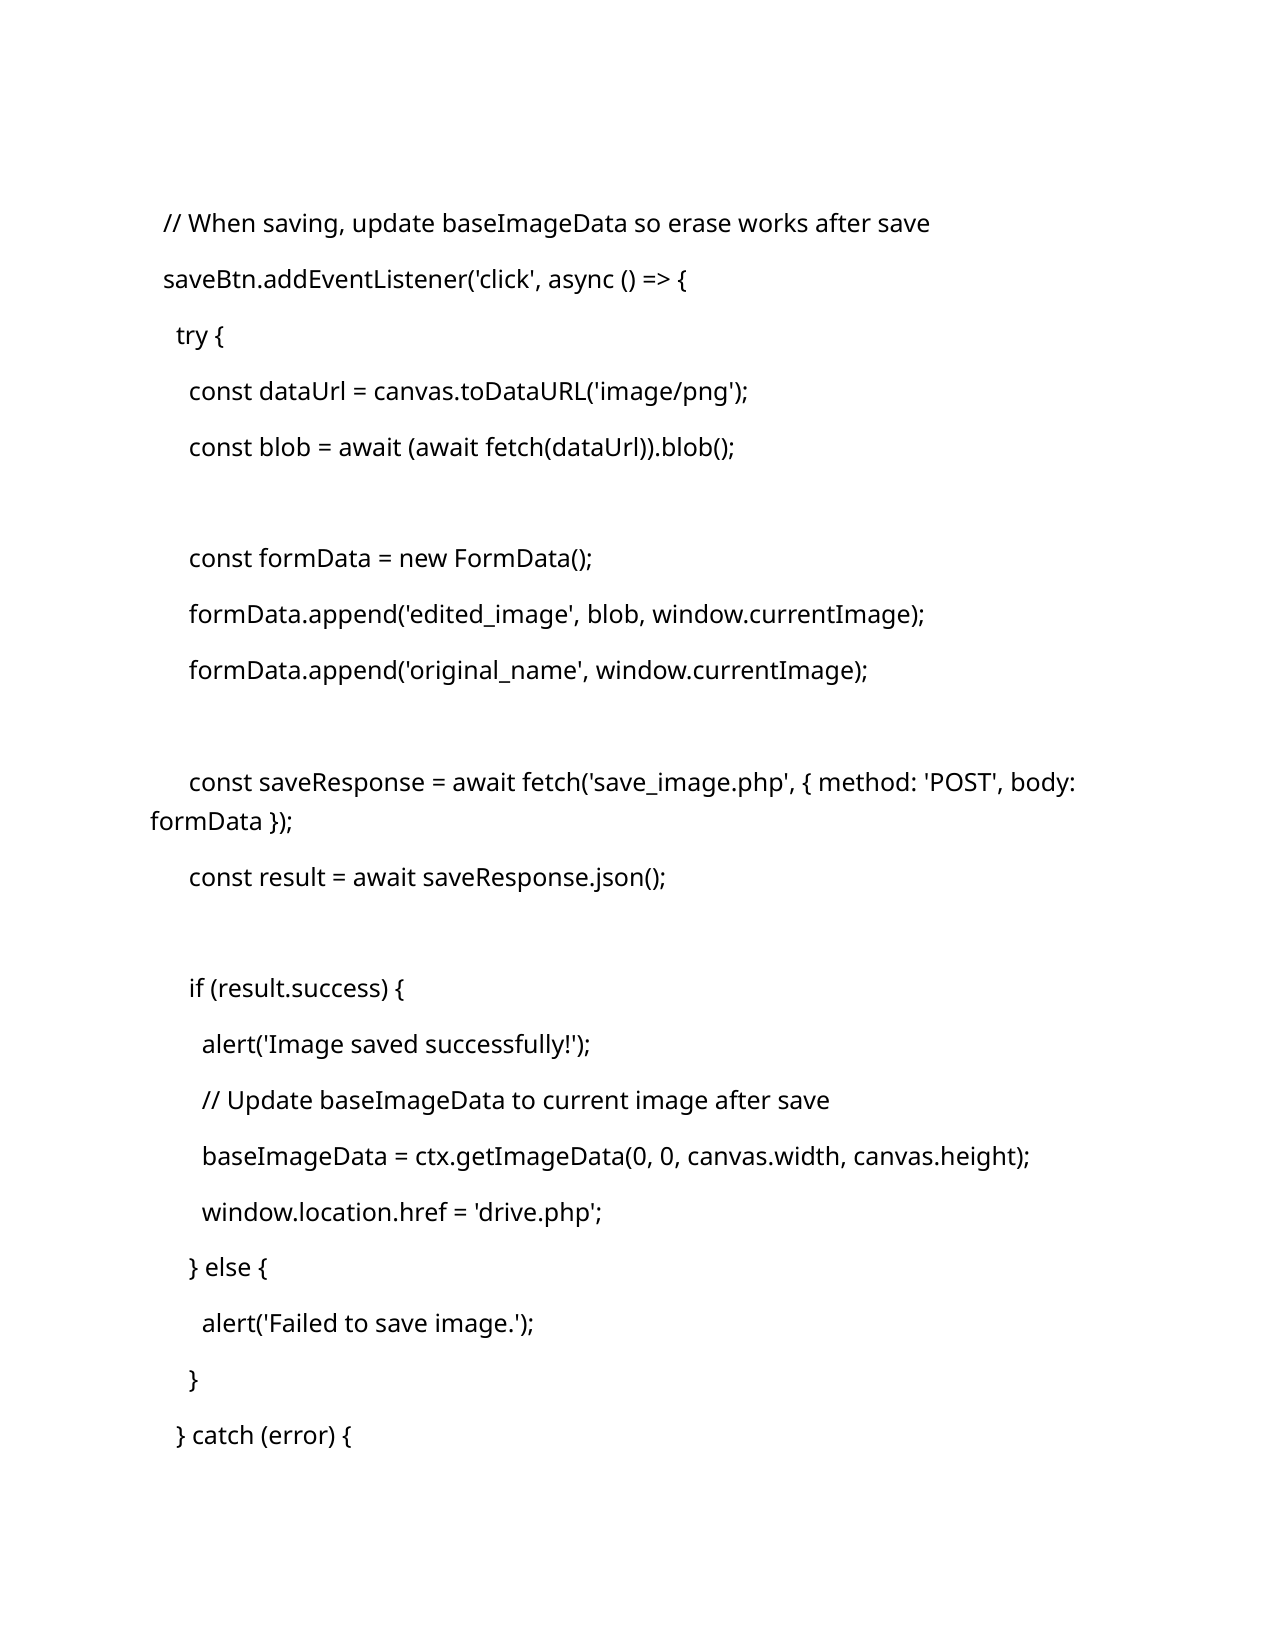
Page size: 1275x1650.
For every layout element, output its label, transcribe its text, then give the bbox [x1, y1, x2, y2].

text alert('Failed to save image.'); [150, 1306, 1125, 1340]
text const saveResponse = await fetch('save_image.php', { method: 'POST', body: formData }); [150, 764, 1125, 837]
text // When saving, update baseImageData so erase works after save [150, 206, 1125, 240]
text const dataUrl = canvas.toDataURL('image/png'); [150, 373, 1125, 407]
text try { [150, 317, 1125, 352]
text alert('Image saved successfully!'); [150, 1027, 1125, 1061]
text if (result.success) { [150, 971, 1125, 1005]
text const blob = await (await fetch(dataUrl)).blob(); [150, 429, 1125, 463]
text } catch (error) { [150, 1417, 1125, 1452]
text // Update baseImageData to current image after save [150, 1082, 1125, 1117]
text } [150, 1362, 1125, 1396]
text window.location.href = 'drive.php'; [150, 1194, 1125, 1228]
text } else { [150, 1250, 1125, 1284]
text const result = await saveResponse.json(); [150, 859, 1125, 893]
text formData.append('edited_image', blob, window.currentImage); [150, 597, 1125, 631]
text baseImageData = ctx.getImageData(0, 0, canvas.width, canvas.height); [150, 1138, 1125, 1172]
text saveBtn.addEventListener('click', async () => { [150, 262, 1125, 296]
text const formData = new FormData(); [150, 541, 1125, 575]
text formData.append('original_name', window.currentImage); [150, 652, 1125, 687]
